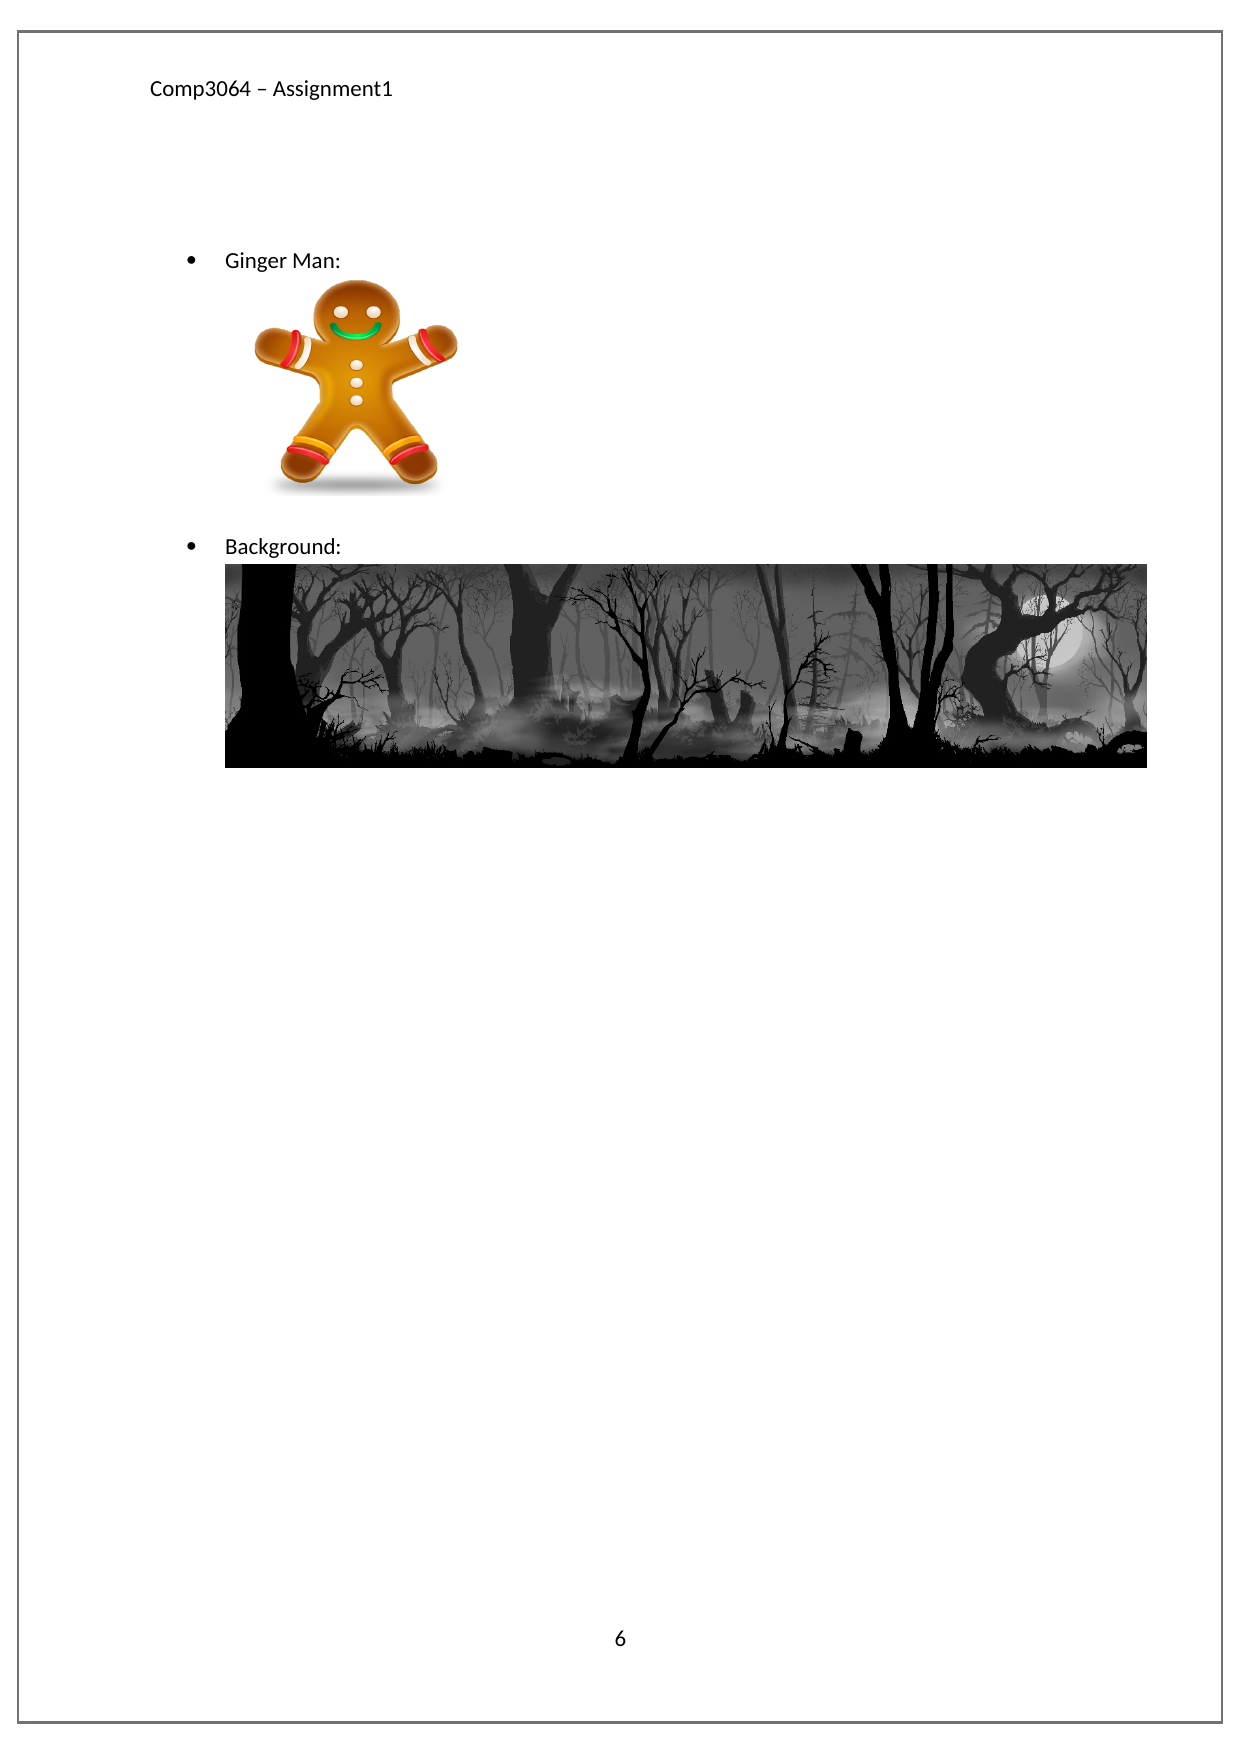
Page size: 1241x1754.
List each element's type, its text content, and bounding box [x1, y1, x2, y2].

list Ginger Man: [187, 247, 1090, 274]
picture [225, 278, 488, 496]
list Background: [187, 532, 1090, 560]
picture [225, 564, 1147, 768]
